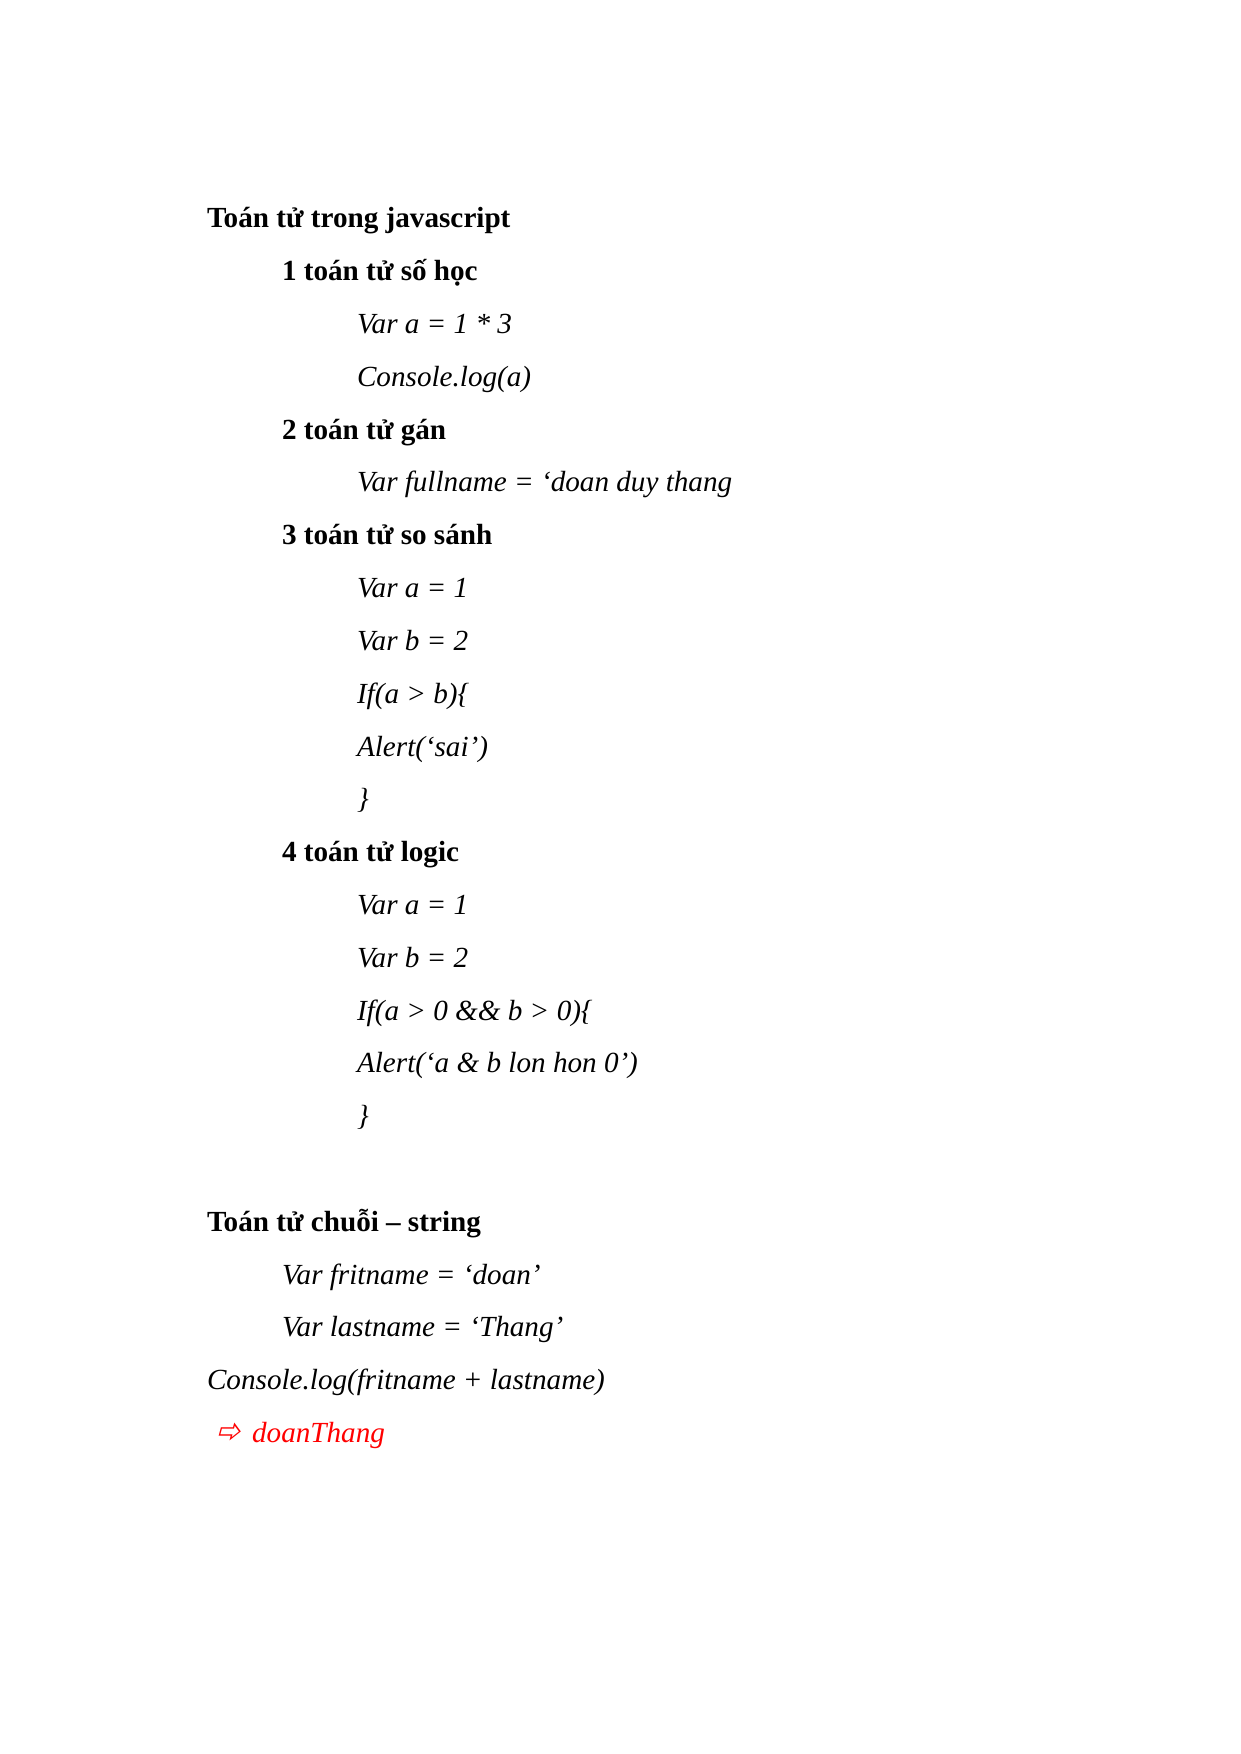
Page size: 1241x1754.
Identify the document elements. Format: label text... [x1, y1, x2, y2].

text Alert(‘sai’) [282, 729, 1122, 762]
text Var fullname = ‘doan duy thang [207, 464, 1122, 498]
text 4 toán tử logic [207, 834, 1122, 868]
text Toán tử trong javascript [207, 201, 1122, 234]
text Var b = 2 [207, 940, 1122, 973]
text } [282, 1098, 1122, 1132]
text Var a = 1 * 3 [207, 306, 1122, 340]
text Var a = 1 [282, 887, 1122, 921]
list doanThang [214, 1415, 1122, 1449]
text 2 toán tử gán [207, 412, 1122, 445]
text 3 toán tử so sánh [207, 517, 1122, 551]
text Console.log(a) [207, 359, 1122, 392]
text If(a > b){ [207, 676, 1122, 709]
text Var fritname = ‘doan’ [207, 1257, 1122, 1290]
text } [282, 781, 1122, 815]
text Console.log(fritname + lastname) [207, 1362, 1122, 1396]
text If(a > 0 && b > 0){ [207, 993, 1122, 1026]
text Toán tử chuỗi – string [207, 1204, 1122, 1237]
text Var lastname = ‘Thang’ [207, 1309, 1122, 1343]
text Var a = 1 [207, 570, 1122, 604]
text Alert(‘a & b lon hon 0’) [282, 1046, 1122, 1079]
text 1 toán tử số học [207, 253, 1122, 287]
text Var b = 2 [207, 623, 1122, 657]
